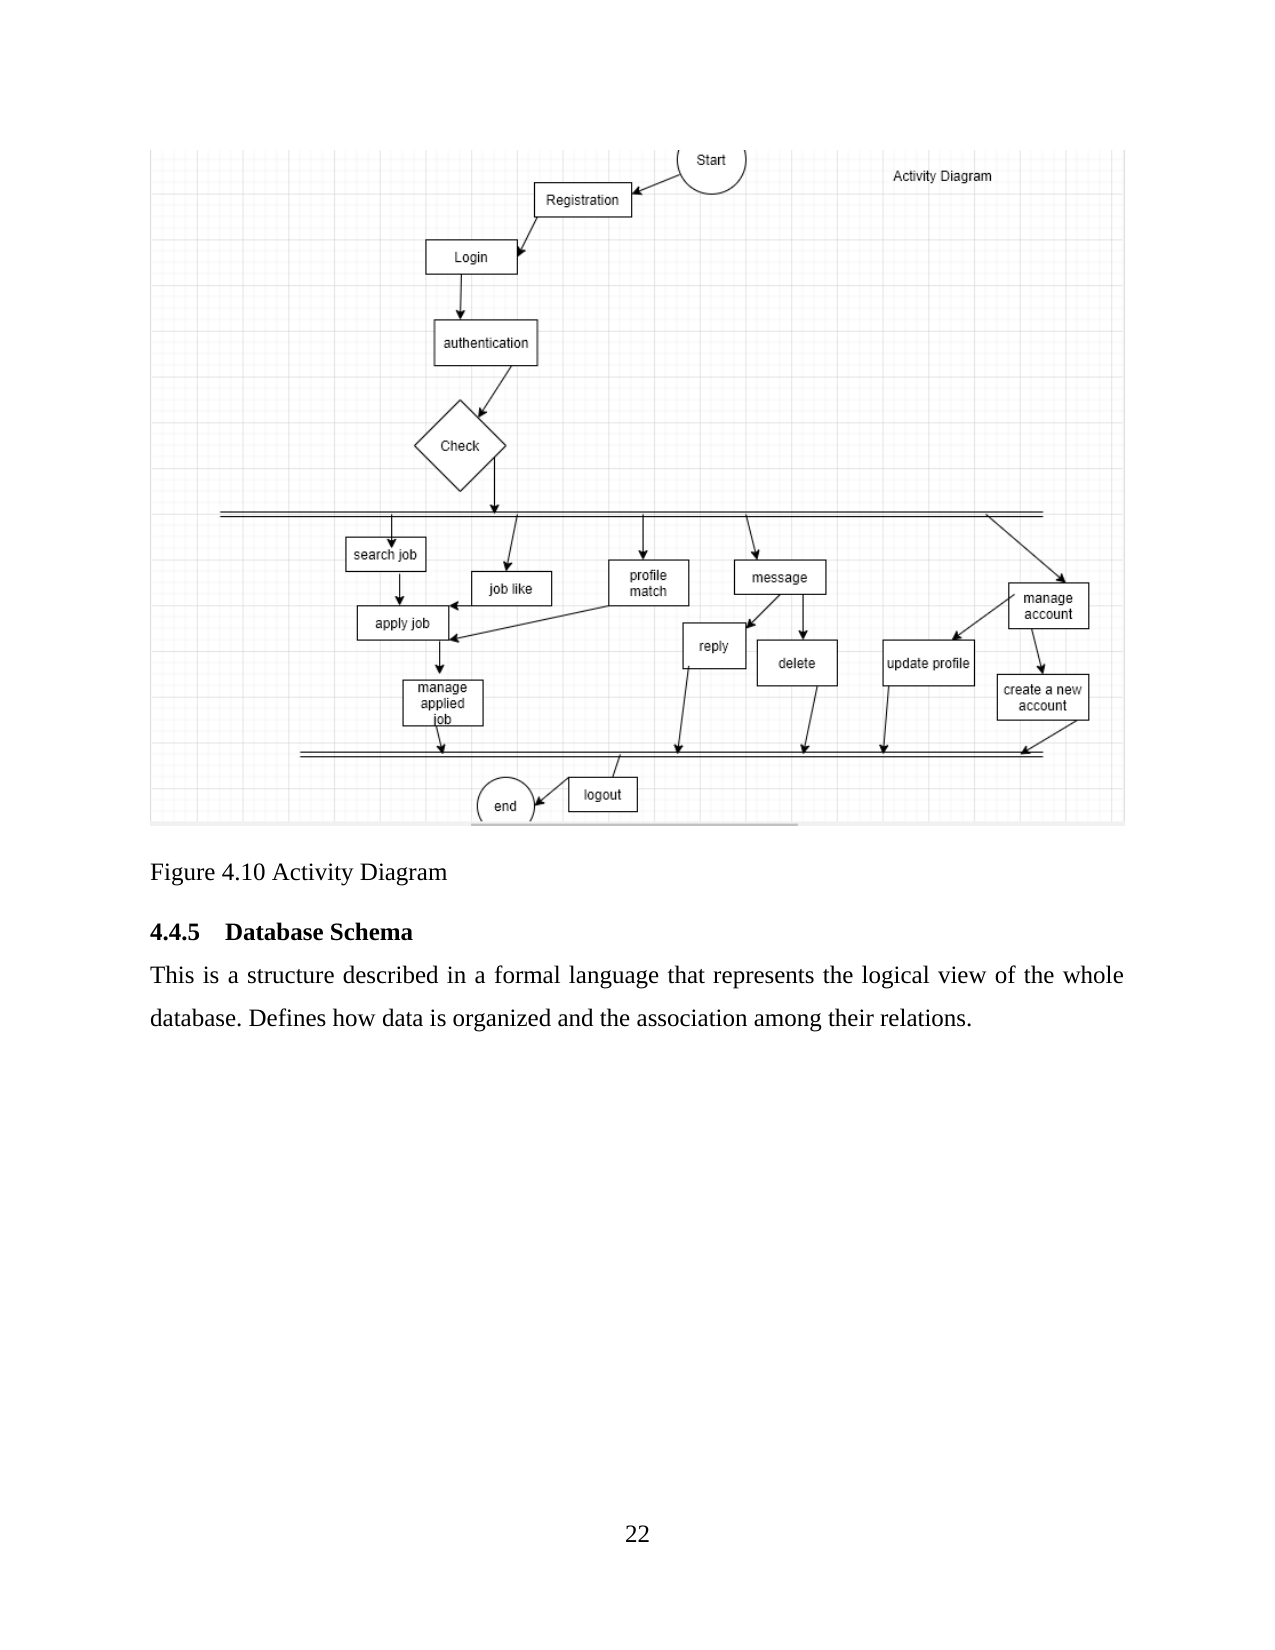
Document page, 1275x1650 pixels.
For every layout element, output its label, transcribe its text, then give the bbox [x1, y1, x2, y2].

picture [150, 150, 1125, 826]
subtitle Database Schema [150, 917, 1125, 946]
text This is a structure described in a formal language that represents the logical view of the whole database. Defines how data is organized and the association among their relations. [150, 960, 1125, 1032]
